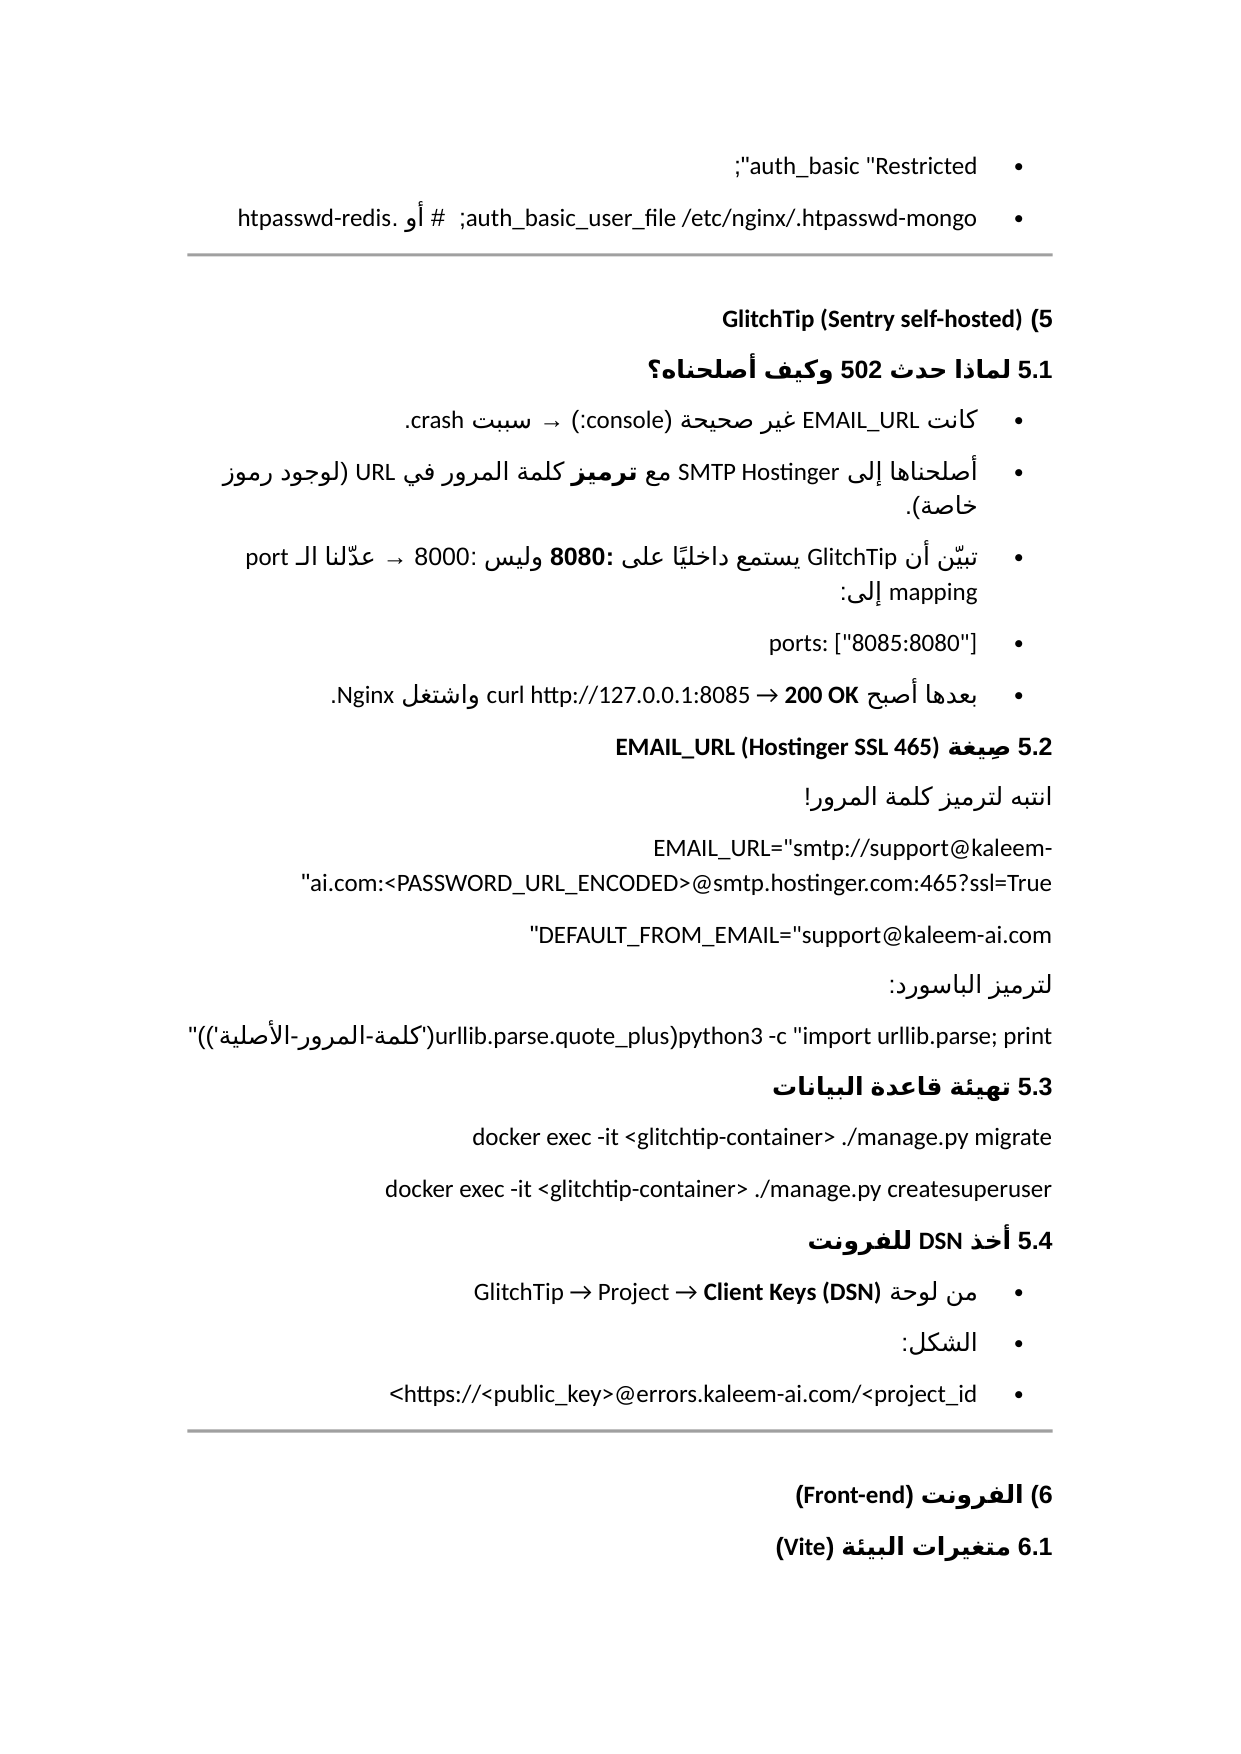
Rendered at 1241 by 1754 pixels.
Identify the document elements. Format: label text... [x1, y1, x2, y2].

list من لوحة GlitchTip → Project → Client Keys (DSN) [187, 1276, 1015, 1307]
text 6) الفرونت (Front-end) [187, 1479, 1053, 1510]
text 5.2 صِيغة EMAIL_URL (Hostinger SSL 465) [187, 731, 1053, 761]
list كانت EMAIL_URL غير صحيحة (console:) → سببت crash. [187, 404, 1015, 435]
text 5) GlitchTip (Sentry self-hosted) [187, 303, 1053, 334]
text 5.3 تهيئة قاعدة البيانات [187, 1072, 1053, 1101]
list أصلحناها إلى SMTP Hostinger مع ترميز كلمة المرور في URL (لوجود رموز خاصة). [187, 456, 1015, 520]
text 5.4 أخذ DSN للفرونت [187, 1225, 1053, 1255]
list بعدها أصبح curl http://127.0.0.1:8085 → 200 OK واشتغل Nginx. [187, 679, 1015, 709]
text انتبه لترميز كلمة المرور! [187, 782, 1053, 811]
text 5.1 لماذا حدث 502 وكيف أصلحناه؟ [187, 355, 1053, 384]
list auth_basic "Restricted"; [187, 150, 1015, 181]
text DEFAULT_FROM_EMAIL="support@kaleem-ai.com" [187, 919, 1053, 949]
text python3 -c "import urllib.parse; print(urllib.parse.quote_plus('كلمة-المرور-الأصلية'))" [187, 1020, 1053, 1051]
text docker exec -it <glitchtip-container> ./manage.py migrate [187, 1121, 1053, 1152]
text EMAIL_URL="smtp://support@kaleem-ai.com:<PASSWORD_URL_ENCODED>@smtp.hostinger.com:465?ssl=True" [187, 832, 1053, 898]
text لترميز الباسورد: [187, 970, 1053, 999]
text docker exec -it <glitchtip-container> ./manage.py createsuperuser [187, 1173, 1053, 1204]
list تبيّن أن GlitchTip يستمع داخليًا على :8080 وليس :8000 → عدّلنا الـ port mapping إلى: [187, 541, 1015, 606]
text 6.1 متغيرات البيئة (Vite) [187, 1531, 1053, 1562]
list https://<public_key>@errors.kaleem-ai.com/<project_id> [187, 1378, 1015, 1408]
list auth_basic_user_file /etc/nginx/.htpasswd-mongo; # أو .htpasswd-redis [187, 202, 1015, 232]
list الشكل: [187, 1328, 1015, 1357]
list ports: ["8085:8080"] [187, 627, 1015, 658]
